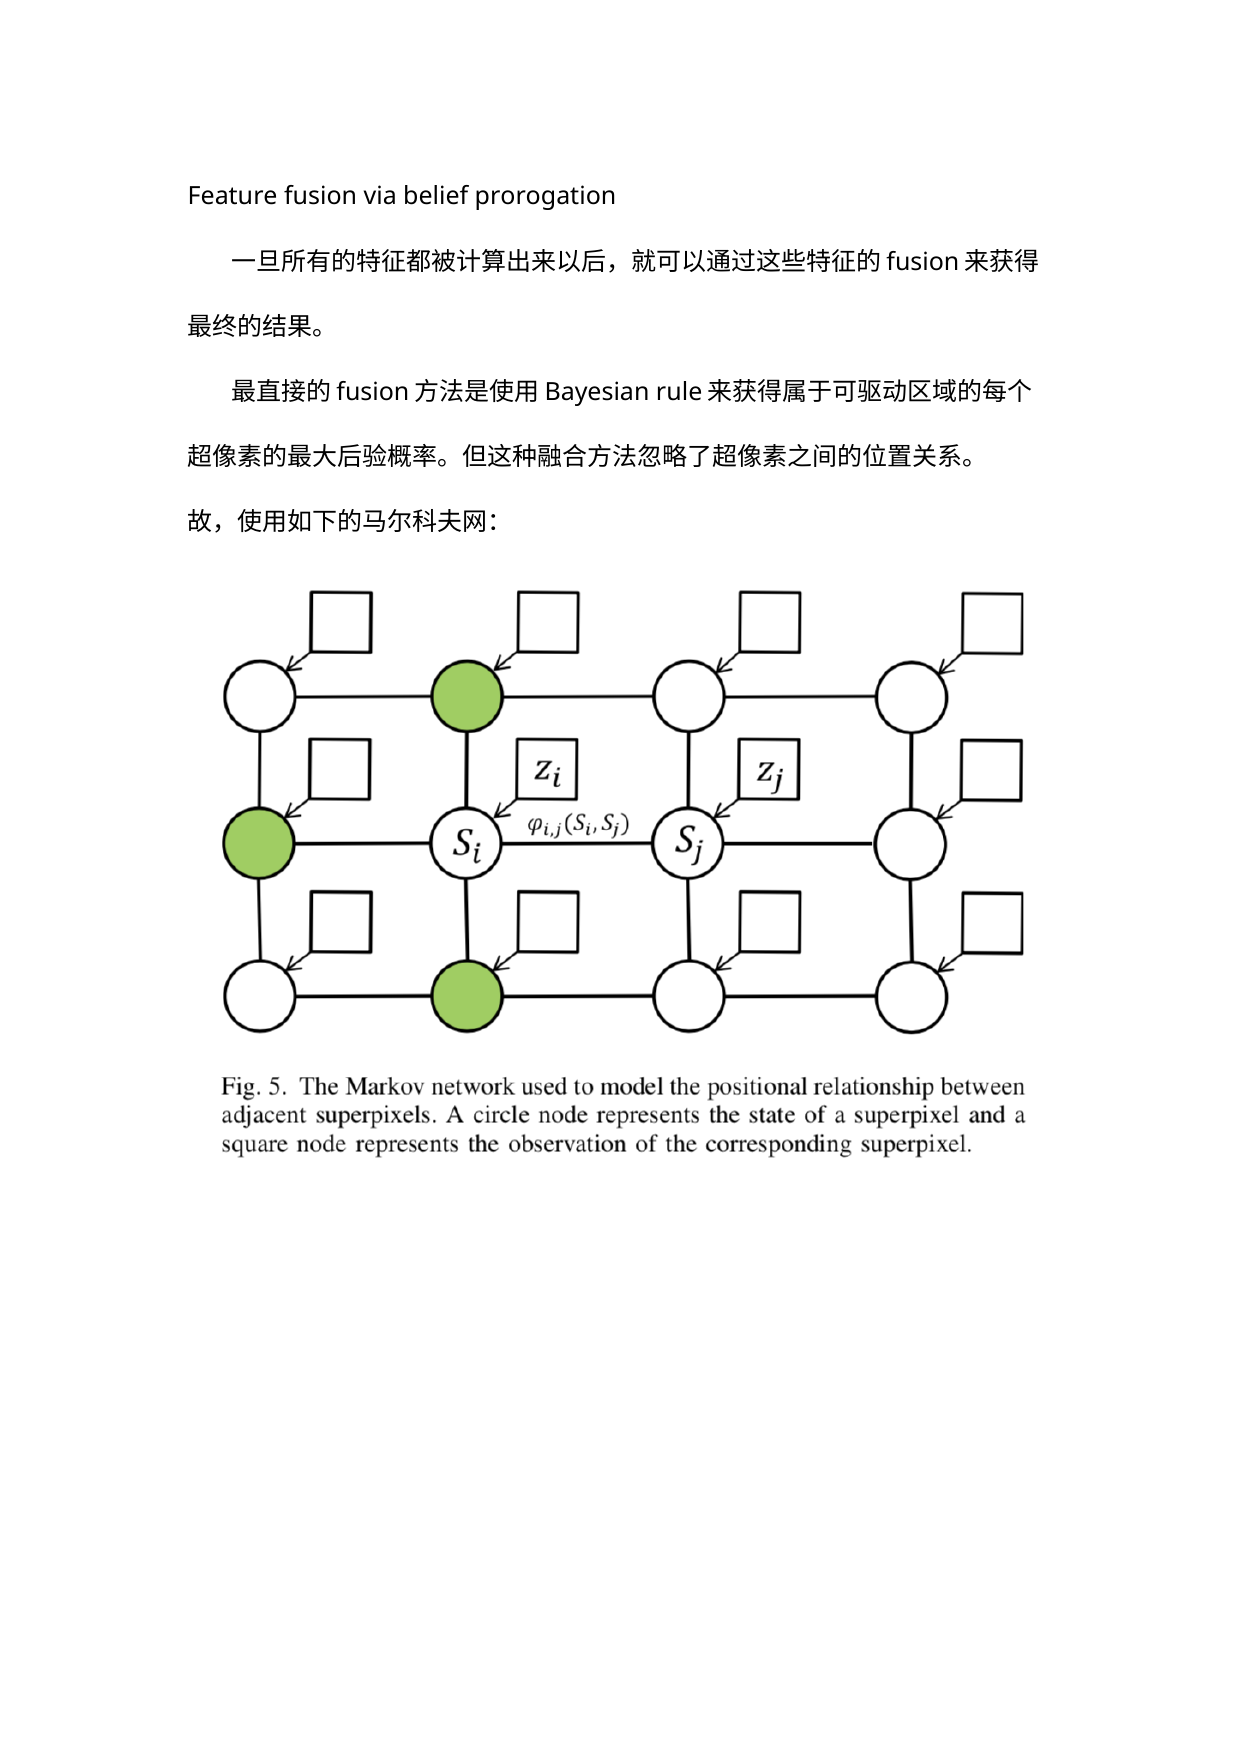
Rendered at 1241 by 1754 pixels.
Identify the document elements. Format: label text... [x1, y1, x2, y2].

picture [187, 552, 1053, 1174]
text 故，使用如下的马尔科夫网： [187, 487, 1053, 552]
text Feature fusion via belief prorogation [187, 162, 1053, 227]
text 一旦所有的特征都被计算出来以后，就可以通过这些特征的fusion来获得最终的结果。 [187, 227, 1053, 357]
text 最直接的fusion方法是使用Bayesian rule来获得属于可驱动区域的每个超像素的最大后验概率。但这种融合方法忽略了超像素之间的位置关系。 [187, 357, 1053, 487]
